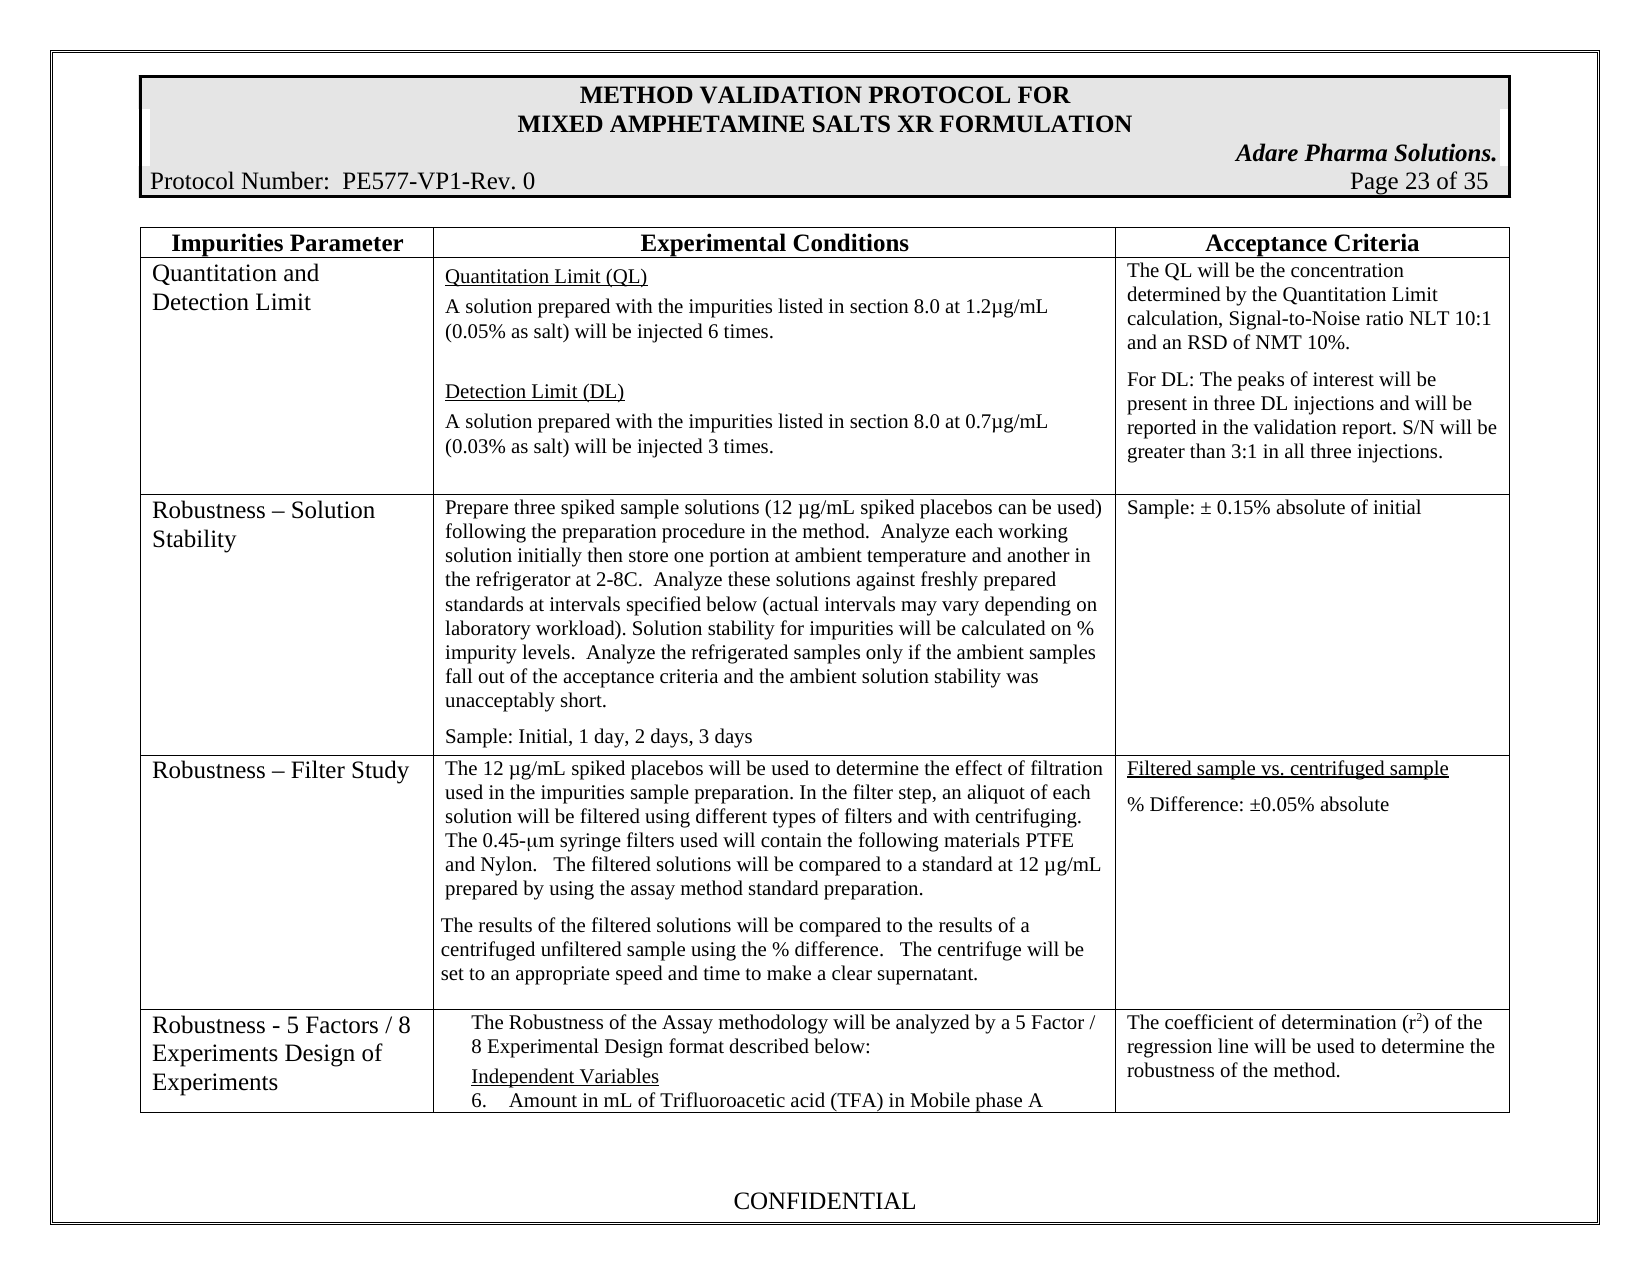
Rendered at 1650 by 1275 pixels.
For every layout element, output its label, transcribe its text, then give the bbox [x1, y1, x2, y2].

table_cell Filtered sample vs. centrifuged sample % Difference: ±0.05% absolute [1116, 756, 1509, 1009]
table_cell Prepare three spiked sample solutions (12 µg/mL spiked placebos can be used) following the preparation procedure in the method. Analyze each working solution initially then store one portion at ambient temperature and another in the refrigerator at 2-8C. Analyze these solutions against freshly prepared standards at intervals specified below (actual intervals may vary depending on laboratory workload). Solution stability for impurities will be calculated on % impurity levels. Analyze the refrigerated samples only if the ambient samples fall out of the acceptance criteria and the ambient solution stability was unacceptably short. Sample: Initial, 1 day, 2 days, 3 days [434, 495, 1115, 754]
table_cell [1116, 1010, 1509, 1112]
table_cell The 12 µg/mL spiked placebos will be used to determine the effect of filtration used in the impurities sample preparation. In the filter step, an aliquot of each solution will be filtered using different types of filters and with centrifuging. The 0.45-m syringe filters used will contain the following materials PTFE and Nylon. The filtered solutions will be compared to a standard at 12 µg/mL prepared by using the assay method standard preparation. The results of the filtered solutions will be compared to the results of a centrifuged unfiltered sample using the % difference. The centrifuge will be set to an appropriate speed and time to make a clear supernatant. [434, 756, 1115, 1009]
table_cell Quantitation Limit (QL) A solution prepared with the impurities listed in section 8.0 at 1.2µg/mL (0.05% as salt) will be injected 6 times. Detection Limit (DL) A solution prepared with the impurities listed in section 8.0 at 0.7µg/mL (0.03% as salt) will be injected 3 times. [434, 258, 1115, 494]
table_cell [434, 1010, 1115, 1112]
table_header Experimental Conditions [434, 228, 1115, 257]
table_header Impurities Parameter [141, 228, 433, 257]
table_cell Quantitation and Detection Limit [141, 258, 433, 494]
table_cell The QL will be the concentration determined by the Quantitation Limit calculation, Signal-to-Noise ratio NLT 10:1 and an RSD of NMT 10%. For DL: The peaks of interest will be present in three DL injections and will be reported in the validation report. S/N will be greater than 3:1 in all three injections. [1116, 258, 1509, 494]
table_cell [141, 1010, 433, 1112]
table_header Acceptance Criteria [1116, 228, 1509, 257]
table_cell Robustness – Solution Stability [141, 495, 433, 754]
table_cell Sample: ± 0.15% absolute of initial [1116, 495, 1509, 754]
table_cell Robustness – Filter Study [141, 756, 433, 1009]
